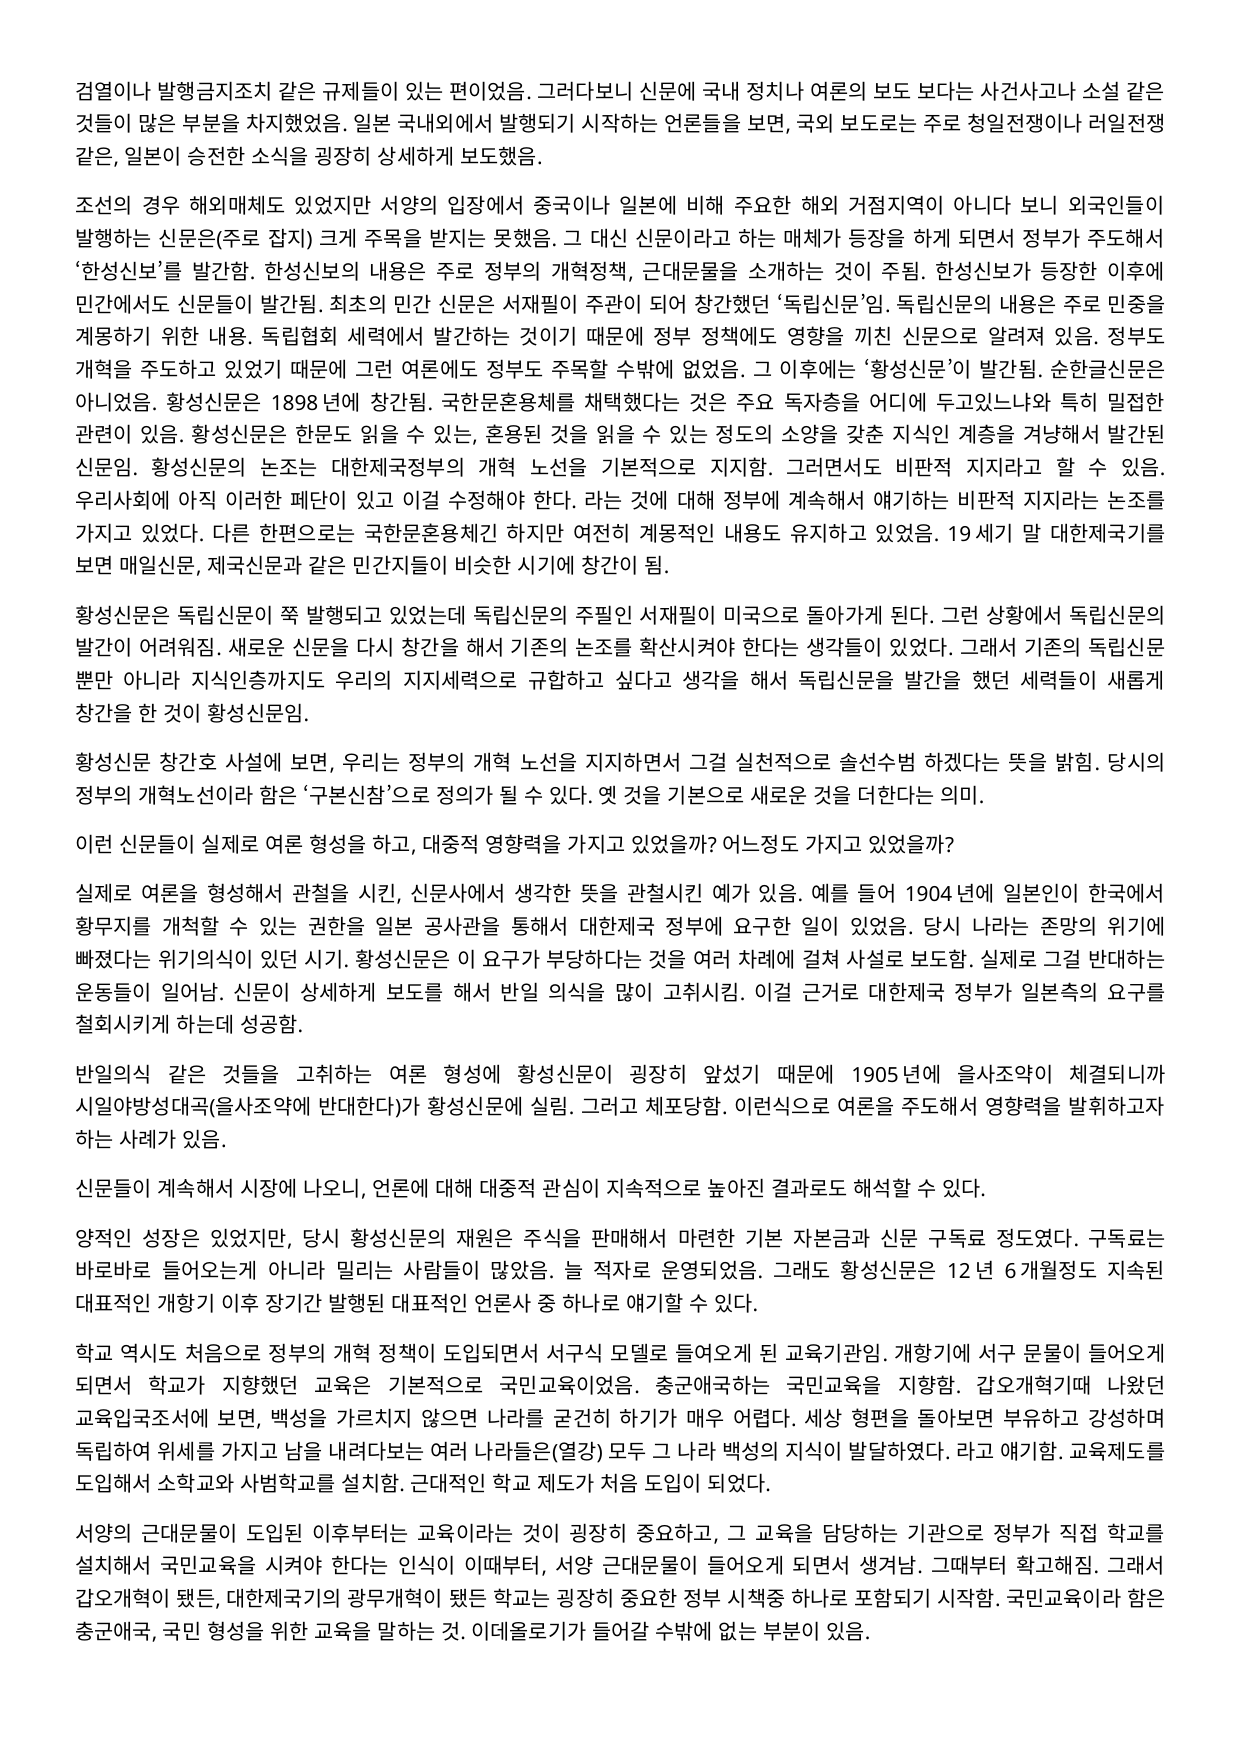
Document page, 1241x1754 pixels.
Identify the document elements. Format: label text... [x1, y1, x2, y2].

text 황성신문은 독립신문이 쭉 발행되고 있었는데 독립신문의 주필인 서재필이 미국으로 돌아가게 된다. 그런 상황에서 독립신문의 발간이 어려워짐. 새로운 신문을 다시 창간을 해서 기존의 논조를 확산시켜야 한다는 생각들이 있었다. 그래서 기존의 독립신문 뿐만 아니라 지식인층까지도 우리의 지지세력으로 규합하고 싶다고 생각을 해서 독립신문을 발간을 했던 세력들이 새롭게 창간을 한 것이 황성신문임. [75, 599, 1165, 727]
text 황성신문 창간호 사설에 보면, 우리는 정부의 개혁 노선을 지지하면서 그걸 실천적으로 솔선수범 하겠다는 뜻을 밝힘. 당시의 정부의 개혁노선이라 함은 ‘구본신참’으로 정의가 될 수 있다. 옛 것을 기본으로 새로운 것을 더한다는 의미. [75, 746, 1165, 809]
text 신문들이 계속해서 시장에 나오니, 언론에 대해 대중적 관심이 지속적으로 높아진 결과로도 해석할 수 있다. [75, 1173, 1165, 1203]
text 학교 역시도 처음으로 정부의 개혁 정책이 도입되면서 서구식 모델로 들여오게 된 교육기관임. 개항기에 서구 문물이 들어오게 되면서 학교가 지향했던 교육은 기본적으로 국민교육이었음. 충군애국하는 국민교육을 지향함. 갑오개혁기때 나왔던 교육입국조서에 보면, 백성을 가르치지 않으면 나라를 굳건히 하기가 매우 어렵다. 세상 형편을 돌아보면 부유하고 강성하며 독립하여 위세를 가지고 남을 내려다보는 여러 나라들은(열강) 모두 그 나라 백성의 지식이 발달하였다. 라고 얘기함. 교육제도를 도입해서 소학교와 사범학교를 설치함. 근대적인 학교 제도가 처음 도입이 되었다. [75, 1337, 1165, 1498]
text 실제로 여론을 형성해서 관철을 시킨, 신문사에서 생각한 뜻을 관철시킨 예가 있음. 예를 들어 1904년에 일본인이 한국에서 황무지를 개척할 수 있는 권한을 일본 공사관을 통해서 대한제국 정부에 요구한 일이 있었음. 당시 나라는 존망의 위기에 빠졌다는 위기의식이 있던 시기. 황성신문은 이 요구가 부당하다는 것을 여러 차례에 걸쳐 사설로 보도함. 실제로 그걸 반대하는 운동들이 일어남. 신문이 상세하게 보도를 해서 반일 의식을 많이 고취시킴. 이걸 근거로 대한제국 정부가 일본측의 요구를 철회시키게 하는데 성공함. [75, 878, 1165, 1039]
text 이런 신문들이 실제로 여론 형성을 하고, 대중적 영향력을 가지고 있었을까? 어느정도 가지고 있었을까? [75, 828, 1165, 859]
text 서양의 근대문물이 도입된 이후부터는 교육이라는 것이 굉장히 중요하고, 그 교육을 담당하는 기관으로 정부가 직접 학교를 설치해서 국민교육을 시켜야 한다는 인식이 이때부터, 서양 근대문물이 들어오게 되면서 생겨남. 그때부터 확고해짐. 그래서 갑오개혁이 됐든, 대한제국기의 광무개혁이 됐든 학교는 굉장히 중요한 정부 시책중 하나로 포함되기 시작함. 국민교육이라 함은 충군애국, 국민 형성을 위한 교육을 말하는 것. 이데올로기가 들어갈 수밖에 없는 부분이 있음. [75, 1517, 1165, 1646]
text 반일의식 같은 것들을 고취하는 여론 형성에 황성신문이 굉장히 앞섰기 때문에 1905년에 을사조약이 체결되니까 시일야방성대곡(을사조약에 반대한다)가 황성신문에 실림. 그러고 체포당함. 이런식으로 여론을 주도해서 영향력을 발휘하고자 하는 사례가 있음. [75, 1058, 1165, 1154]
text 양적인 성장은 있었지만, 당시 황성신문의 재원은 주식을 판매해서 마련한 기본 자본금과 신문 구독료 정도였다. 구독료는 바로바로 들어오는게 아니라 밀리는 사람들이 많았음. 늘 적자로 운영되었음. 그래도 황성신문은 12년 6개월정도 지속된 대표적인 개항기 이후 장기간 발행된 대표적인 언론사 중 하나로 얘기할 수 있다. [75, 1222, 1165, 1318]
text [75, 75, 1165, 171]
text 조선의 경우 해외매체도 있었지만 서양의 입장에서 중국이나 일본에 비해 주요한 해외 거점지역이 아니다 보니 외국인들이 발행하는 신문은(주로 잡지) 크게 주목을 받지는 못했음. 그 대신 신문이라고 하는 매체가 등장을 하게 되면서 정부가 주도해서 ‘한성신보’를 발간함. 한성신보의 내용은 주로 정부의 개혁정책, 근대문물을 소개하는 것이 주됨. 한성신보가 등장한 이후에 민간에서도 신문들이 발간됨. 최초의 민간 신문은 서재필이 주관이 되어 창간했던 ‘독립신문’임. 독립신문의 내용은 주로 민중을 계몽하기 위한 내용. 독립협회 세력에서 발간하는 것이기 때문에 정부 정책에도 영향을 끼친 신문으로 알려져 있음. 정부도 개혁을 주도하고 있었기 때문에 그런 여론에도 정부도 주목할 수밖에 없었음. 그 이후에는 ‘황성신문’이 발간됨. 순한글신문은 아니었음. 황성신문은 1898년에 창간됨. 국한문혼용체를 채택했다는 것은 주요 독자층을 어디에 두고있느냐와 특히 밀접한 관련이 있음. 황성신문은 한문도 읽을 수 있는, 혼용된 것을 읽을 수 있는 정도의 소양을 갖춘 지식인 계층을 겨냥해서 발간된 신문임. 황성신문의 논조는 대한제국정부의 개혁 노선을 기본적으로 지지함. 그러면서도 비판적 지지라고 할 수 있음. 우리사회에 아직 이러한 페단이 있고 이걸 수정해야 한다. 라는 것에 대해 정부에 계속해서 얘기하는 비판적 지지라는 논조를 가지고 있었다. 다른 한편으로는 국한문혼용체긴 하지만 여전히 계몽적인 내용도 유지하고 있었음. 19세기 말 대한제국기를 보면 매일신문, 제국신문과 같은 민간지들이 비슷한 시기에 창간이 됨. [75, 190, 1165, 580]
